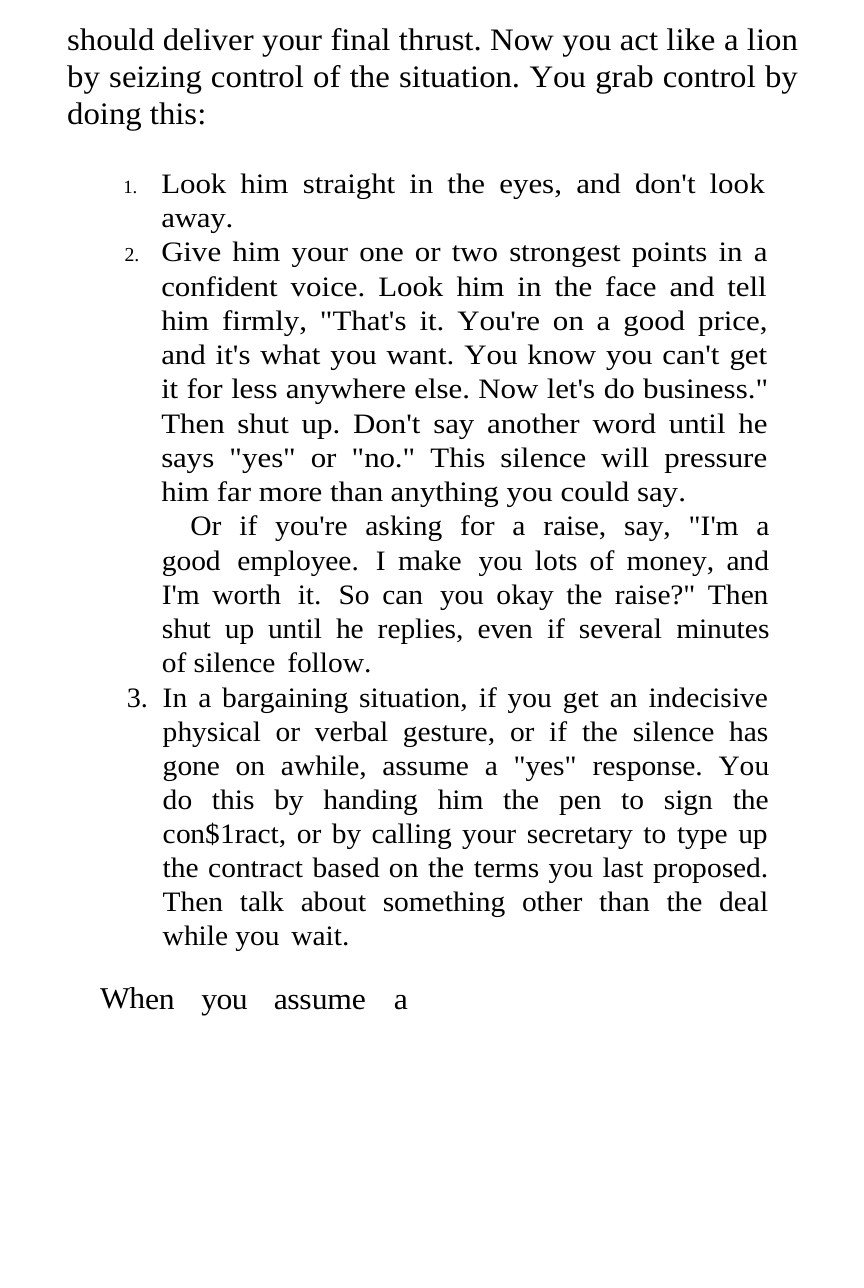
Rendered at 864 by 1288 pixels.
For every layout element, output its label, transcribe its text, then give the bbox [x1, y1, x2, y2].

list In a bargaining situation, if you get an indecisive physical or verbal gesture, or if the silence has gone on awhile, assume a "yes" response. You do this by handing him the pen to sign the con$1ract, or by calling your secretary to type up the contract based on the terms you last proposed. Then talk about something other than the deal while you wait. [127, 681, 769, 951]
text Or if you're asking for a raise, say, "I'm a good employee. I make you lots of money, and I'm worth it. So can you okay the raise?" Then shut up until he replies, even if several minutes of silence follow. [162, 509, 769, 679]
list Look him straight in the eyes, and don't look away. [123, 167, 766, 233]
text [67, 22, 799, 131]
list Give him your one or two strongest points in a confident voice. Look him in the face and tell him firmly, "That's it. You're on a good price, and it's what you want. You know you can't get it for less anywhere else. Now let's do business." Then shut up. Don't say another word until he says "yes" or "no." This silence will pressure him far more than anything you could say. [124, 235, 768, 508]
text When you assume a [100, 981, 804, 1016]
